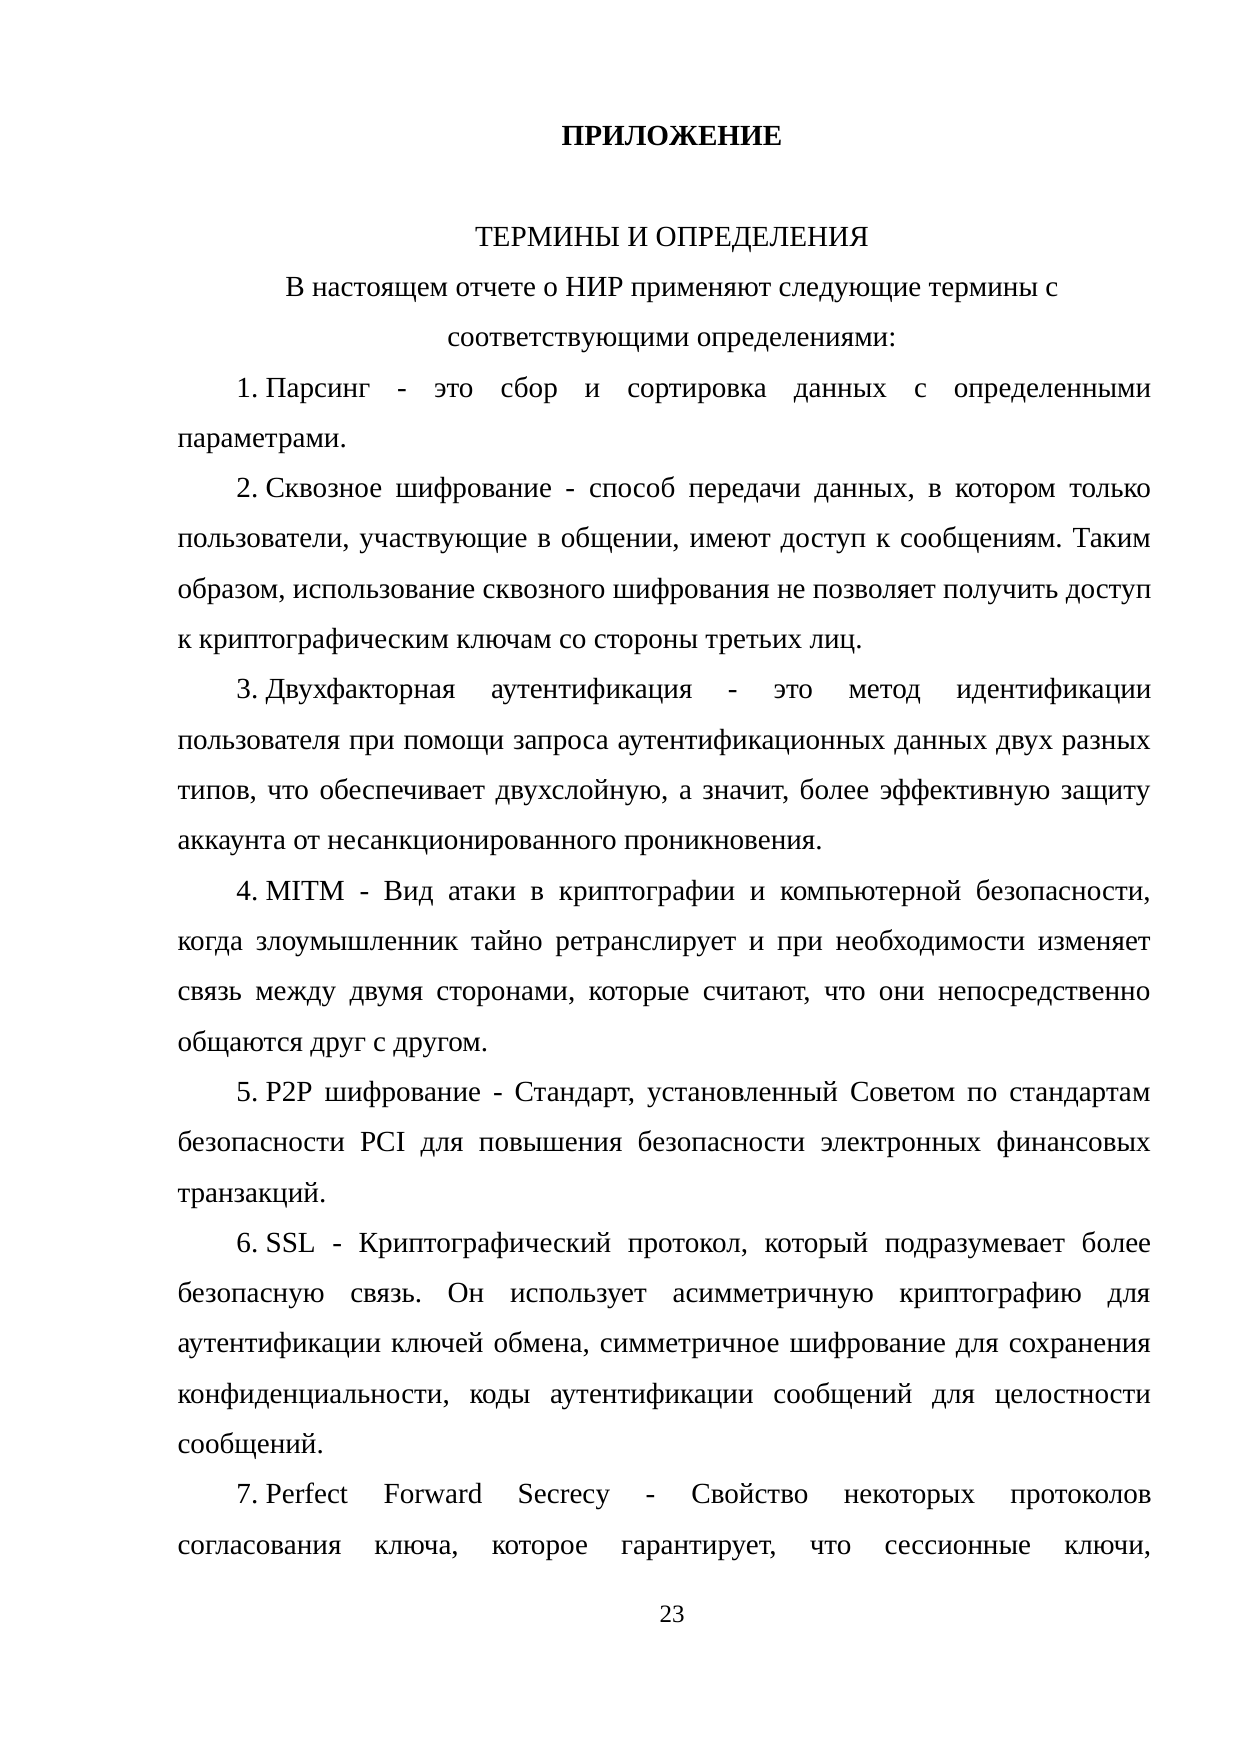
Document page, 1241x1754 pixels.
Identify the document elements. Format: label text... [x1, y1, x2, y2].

list P2P шифрование - Стандарт, установленный Советом по стандартам безопасности PCI для повышения безопасности электронных финансовых транзакций. [177, 1074, 1152, 1208]
list MITM - Вид атаки в криптографии и компьютерной безопасности, когда злоумышленник тайно ретранслирует и при необходимости изменяет связь между двумя сторонами, которые считают, что они непосредственно общаются друг с другом. [177, 873, 1152, 1057]
text В настоящем отчете о НИР применяют следующие термины с соответствующими определениями: [177, 269, 1166, 353]
text ТЕРМИНЫ И ОПРЕДЕЛЕНИЯ [177, 219, 1166, 252]
list SSL - Криптографический протокол, который подразумевает более безопасную связь. Он использует асимметричную криптографию для аутентификации ключей обмена, симметричное шифрование для сохранения конфиденциальности, коды аутентификации сообщений для целостности сообщений. [177, 1225, 1152, 1460]
list Парсинг - это сбор и сортировка данных с определенными параметрами. [177, 370, 1152, 453]
list Сквозное шифрование - способ передачи данных, в котором только пользователи, участвующие в общении, имеют доступ к сообщениям. Таким образом, использование сквозного шифрования не позволяет получить доступ к криптографическим ключам со стороны третьих лиц. [177, 470, 1152, 655]
list Двухфакторная аутентификация - это метод идентификации пользователя при помощи запроса аутентификационных данных двух разных типов, что обеспечивает двухслойную, а значит, более эффективную защиту аккаунта от несанкционированного проникновения. [177, 672, 1152, 856]
text ПРИЛОЖЕНИЕ [177, 118, 1166, 152]
